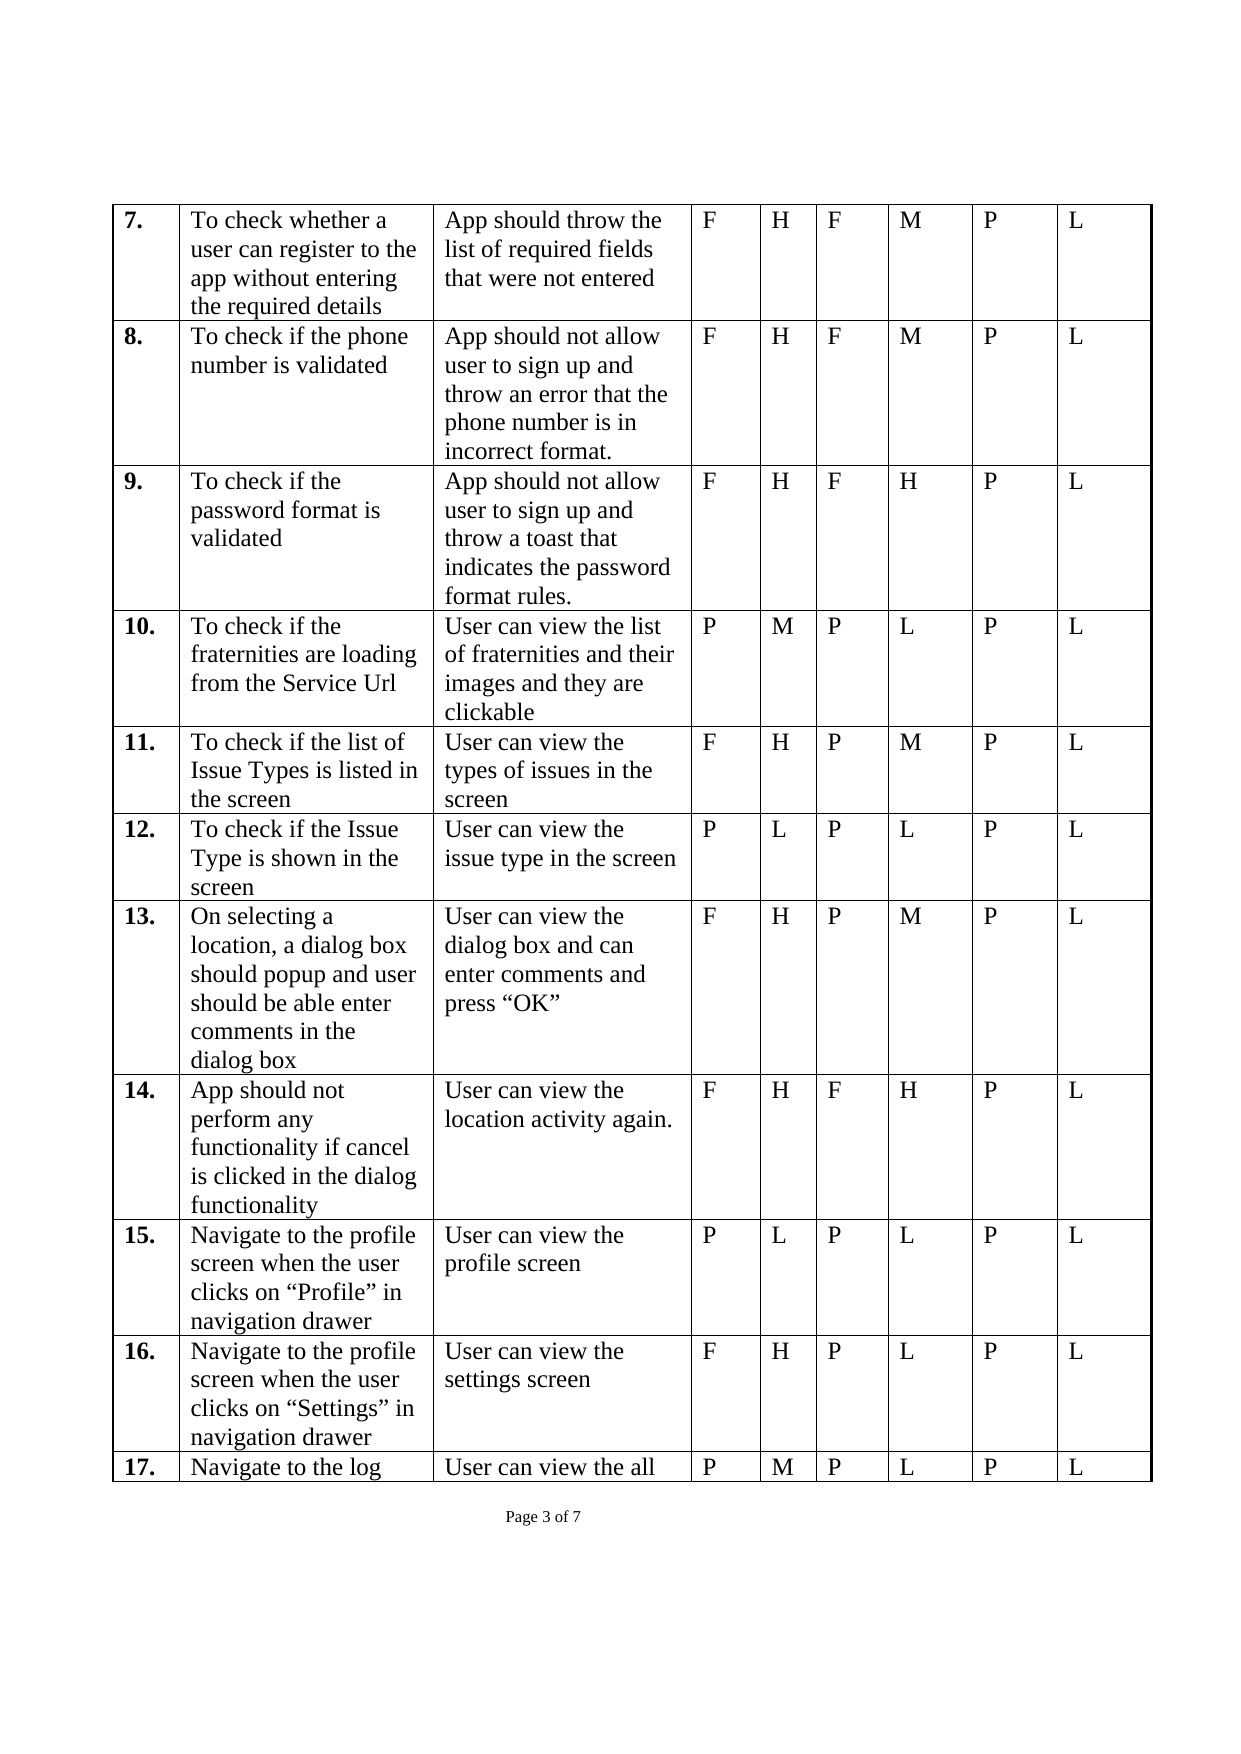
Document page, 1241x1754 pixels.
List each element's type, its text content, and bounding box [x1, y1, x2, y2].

table_cell H [761, 466, 816, 610]
table_cell Navigate to the profile screen when the user clicks on “Settings” in navigation drawer [180, 1336, 433, 1451]
table_cell L [1058, 814, 1150, 900]
table_cell L [1058, 466, 1150, 610]
table_cell L [1058, 1452, 1150, 1481]
table_cell P [692, 1220, 760, 1335]
table_cell P [817, 901, 888, 1074]
table_cell To check if the Issue Type is shown in the screen [180, 814, 433, 900]
table_cell To check whether a user can register to the app without entering the required details [180, 205, 433, 320]
table_cell H [761, 1336, 816, 1451]
table_cell To check if the fraternities are loading from the Service Url [180, 611, 433, 726]
table_cell H [761, 321, 816, 465]
table_cell L [761, 814, 816, 900]
table_cell L [1058, 901, 1150, 1074]
table_cell F [817, 321, 888, 465]
table_cell P [973, 1452, 1057, 1481]
table_cell User can view the settings screen [434, 1336, 691, 1451]
table_cell P [692, 814, 760, 900]
table_cell P [817, 814, 888, 900]
table_cell P [817, 611, 888, 726]
table_cell [114, 611, 179, 726]
table_cell F [692, 901, 760, 1074]
table_cell L [1058, 1336, 1150, 1451]
table_cell L [1058, 727, 1150, 813]
table_cell P [817, 1220, 888, 1335]
table_cell P [973, 1336, 1057, 1451]
table_cell M [761, 611, 816, 726]
table_cell F [817, 205, 888, 320]
table_cell To check if the phone number is validated [180, 321, 433, 465]
table_cell P [817, 1336, 888, 1451]
table_cell M [889, 901, 972, 1074]
table_cell F [692, 1075, 760, 1219]
table_cell L [1058, 611, 1150, 726]
table_cell [114, 1075, 179, 1219]
table_cell H [761, 1075, 816, 1219]
table_cell [114, 1220, 179, 1335]
table_cell P [692, 611, 760, 726]
table_cell L [1058, 321, 1150, 465]
table_cell App should not allow user to sign up and throw an error that the phone number is in incorrect format. [434, 321, 691, 465]
table_cell H [761, 205, 816, 320]
table_cell F [692, 727, 760, 813]
table_cell P [973, 901, 1057, 1074]
table_cell P [973, 205, 1057, 320]
table_cell L [889, 1220, 972, 1335]
table_cell Navigate to the profile screen when the user clicks on “Profile” in navigation drawer [180, 1220, 433, 1335]
table_cell P [973, 814, 1057, 900]
table_cell L [761, 1220, 816, 1335]
table_cell P [973, 727, 1057, 813]
table_cell P [973, 1075, 1057, 1219]
table_cell [114, 814, 179, 900]
table_cell L [889, 1336, 972, 1451]
table_cell F [692, 1336, 760, 1451]
table_cell L [889, 611, 972, 726]
table_cell P [817, 727, 888, 813]
table_cell P [973, 1220, 1057, 1335]
table_cell On selecting a location, a dialog box should popup and user should be able enter comments in the dialog box [180, 901, 433, 1074]
table_cell F [692, 466, 760, 610]
table_cell L [1058, 1220, 1150, 1335]
table_cell To check if the list of Issue Types is listed in the screen [180, 727, 433, 813]
table_cell M [889, 727, 972, 813]
table_cell [114, 205, 179, 320]
table_cell P [973, 611, 1057, 726]
table_cell H [889, 466, 972, 610]
table_cell H [889, 1075, 972, 1219]
table_cell To check if the password format is validated [180, 466, 433, 610]
table_cell User can view the types of issues in the screen [434, 727, 691, 813]
table_cell M [761, 1452, 816, 1481]
table_cell H [761, 727, 816, 813]
table_cell F [692, 321, 760, 465]
table_cell F [817, 1075, 888, 1219]
table_cell User can view the profile screen [434, 1220, 691, 1335]
table_cell [114, 321, 179, 465]
table_cell F [692, 205, 760, 320]
table_cell F [817, 466, 888, 610]
table_cell H [761, 901, 816, 1074]
table_cell M [889, 205, 972, 320]
table_cell [114, 901, 179, 1074]
table_cell M [889, 321, 972, 465]
table_cell User can view the dialog box and can enter comments and press “OK” [434, 901, 691, 1074]
table_cell App should not allow user to sign up and throw a toast that indicates the password format rules. [434, 466, 691, 610]
table_cell P [973, 466, 1057, 610]
table_cell L [1058, 205, 1150, 320]
table_cell User can view the issue type in the screen [434, 814, 691, 900]
table_cell P [817, 1452, 888, 1481]
table_cell P [692, 1452, 760, 1481]
table_cell [114, 1452, 179, 1481]
table_cell P [973, 321, 1057, 465]
table_cell [114, 466, 179, 610]
table_cell User can view the location activity again. [434, 1075, 691, 1219]
table_cell L [889, 1452, 972, 1481]
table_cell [434, 1452, 691, 1481]
table_cell [114, 1336, 179, 1451]
table_cell L [889, 814, 972, 900]
table_cell [114, 727, 179, 813]
table_cell User can view the list of fraternities and their images and they are clickable [434, 611, 691, 726]
table_cell App should not perform any functionality if cancel is clicked in the dialog functionality [180, 1075, 433, 1219]
table_cell L [1058, 1075, 1150, 1219]
table_cell App should throw the list of required fields that were not entered [434, 205, 691, 320]
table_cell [180, 1452, 433, 1481]
